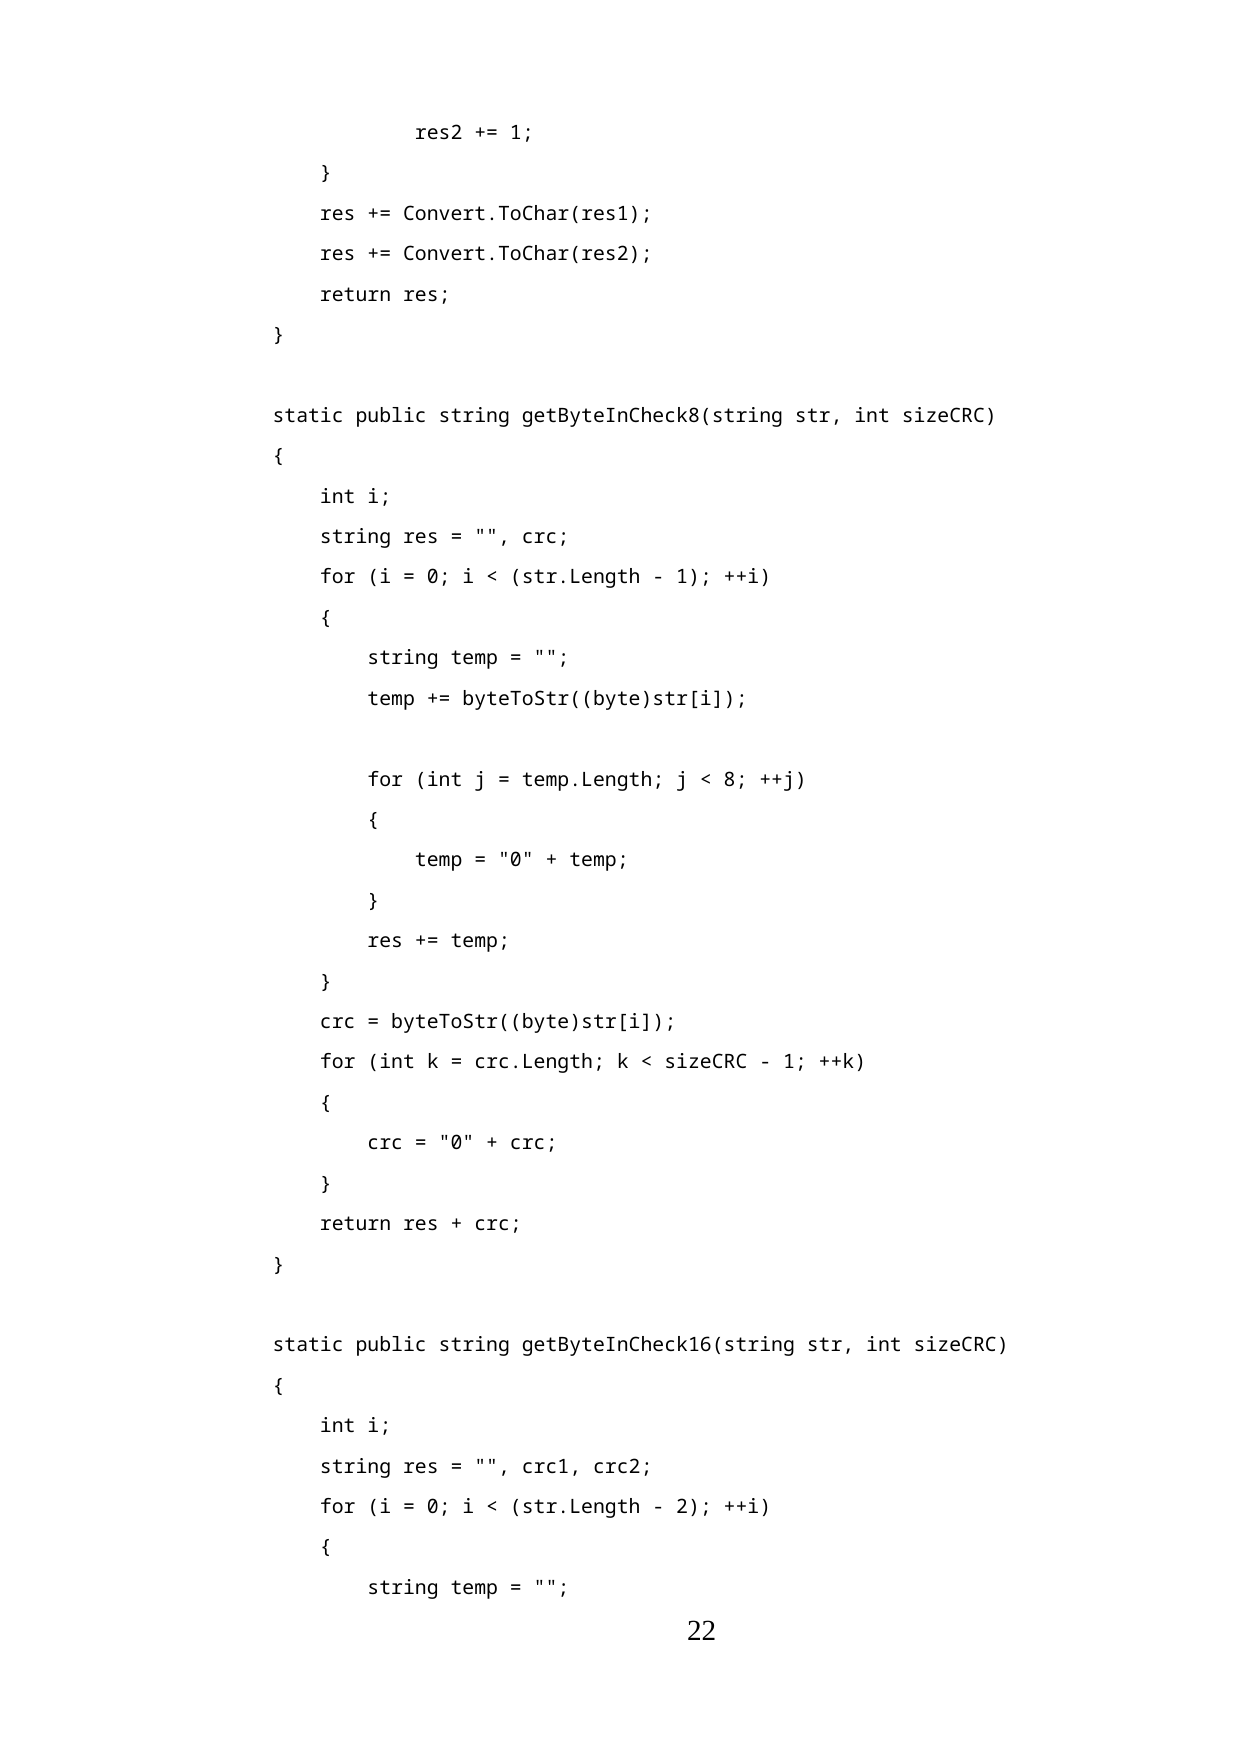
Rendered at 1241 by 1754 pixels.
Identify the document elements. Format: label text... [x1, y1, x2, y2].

text { [177, 441, 1152, 468]
text } [177, 320, 1152, 347]
text } [177, 158, 1152, 186]
text res += temp; [177, 926, 1152, 953]
text } [177, 886, 1152, 913]
text string res = "", crc; [177, 522, 1152, 549]
text static public string getByteInCheck16(string str, int sizeCRC) [177, 1331, 1152, 1358]
text crc = "0" + crc; [177, 1128, 1152, 1156]
text res += Convert.ToChar(res2); [177, 239, 1152, 266]
text string res = "", crc1, crc2; [177, 1452, 1152, 1479]
text } [177, 1169, 1152, 1196]
text { [177, 805, 1152, 832]
text temp = "0" + temp; [177, 846, 1152, 873]
text int i; [177, 1411, 1152, 1438]
text for (int j = temp.Length; j < 8; ++j) [177, 765, 1152, 792]
text static public string getByteInCheck8(string str, int sizeCRC) [177, 401, 1152, 428]
text for (int k = crc.Length; k < sizeCRC - 1; ++k) [177, 1048, 1152, 1075]
text return res + crc; [177, 1209, 1152, 1236]
text for (i = 0; i < (str.Length - 1); ++i) [177, 563, 1152, 590]
text res += Convert.ToChar(res1); [177, 199, 1152, 226]
text string temp = ""; [177, 643, 1152, 671]
text crc = byteToStr((byte)str[i]); [177, 1007, 1152, 1034]
text temp += byteToStr((byte)str[i]); [177, 684, 1152, 711]
text int i; [177, 482, 1152, 509]
text for (i = 0; i < (str.Length - 2); ++i) [177, 1492, 1152, 1519]
text } [177, 1250, 1152, 1277]
text } [177, 967, 1152, 994]
text { [177, 1088, 1152, 1115]
text { [177, 1371, 1152, 1398]
text return res; [177, 280, 1152, 307]
text string temp = ""; [177, 1573, 1152, 1600]
text { [177, 603, 1152, 630]
text res2 += 1; [177, 118, 1152, 145]
text { [177, 1533, 1152, 1560]
